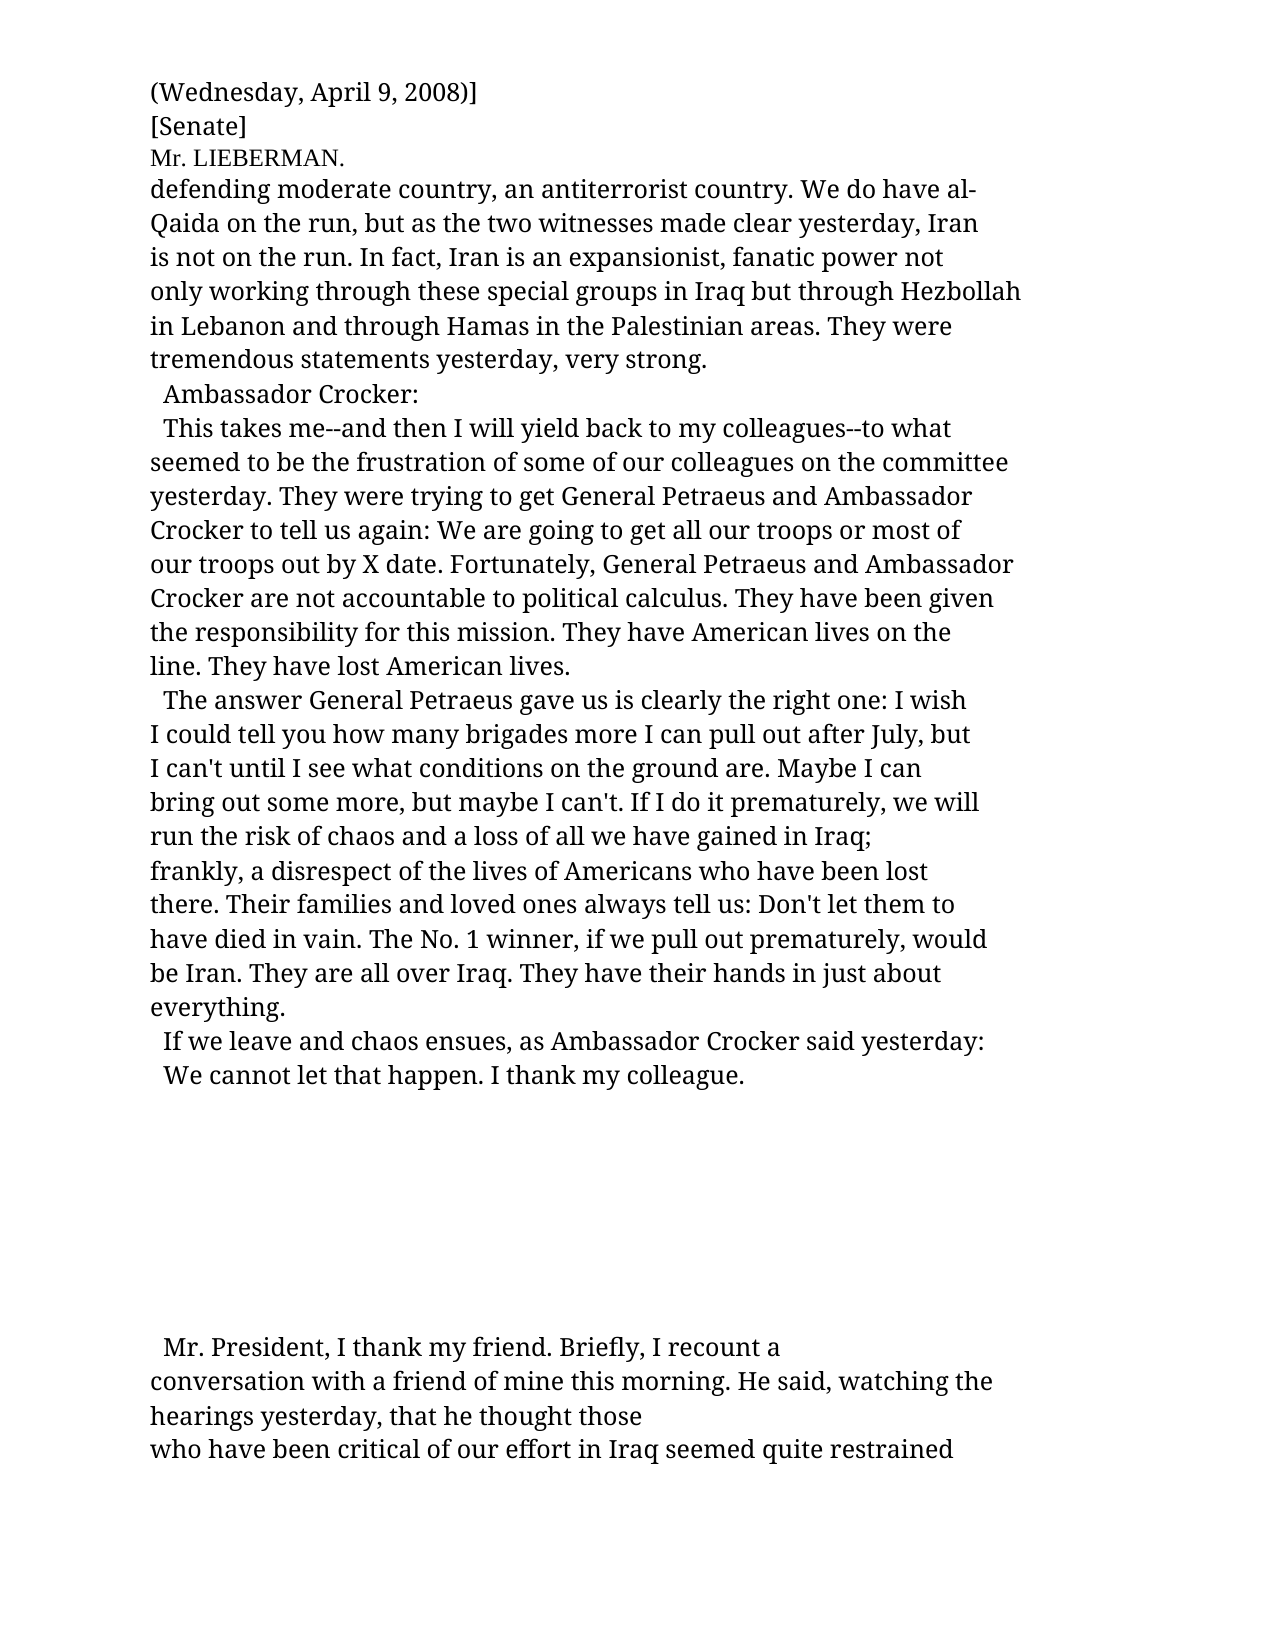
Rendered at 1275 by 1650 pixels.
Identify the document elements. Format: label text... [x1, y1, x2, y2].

text line. They have lost American lives. [150, 649, 1125, 683]
text I can't until I see what conditions on the ground are. Maybe I can [150, 751, 1125, 785]
text defending moderate country, an antiterrorist country. We do have al- [150, 172, 1125, 206]
text be Iran. They are all over Iraq. They have their hands in just about [150, 955, 1125, 989]
text This takes me--and then I will yield back to my colleagues--to what [150, 410, 1125, 444]
text Qaida on the run, but as the two witnesses made clear yesterday, Iran [150, 206, 1125, 240]
text bring out some more, but maybe I can't. If I do it prematurely, we will [150, 785, 1125, 819]
text the responsibility for this mission. They have American lives on the [150, 615, 1125, 649]
text The answer General Petraeus gave us is clearly the right one: I wish [150, 683, 1125, 717]
text We cannot let that happen. I thank my colleague. [150, 1057, 1125, 1092]
text in Lebanon and through Hamas in the Palestinian areas. They were [150, 308, 1125, 342]
text there. Their families and loved ones always tell us: Don't let them to [150, 887, 1125, 921]
text frankly, a disrespect of the lives of Americans who have been lost [150, 853, 1125, 887]
text hearings yesterday, that he thought those [150, 1398, 1125, 1432]
text is not on the run. In fact, Iran is an expansionist, fanatic power not [150, 240, 1125, 274]
text run the risk of chaos and a loss of all we have gained in Iraq; [150, 819, 1125, 853]
text everything. [150, 989, 1125, 1023]
text have died in vain. The No. 1 winner, if we pull out prematurely, would [150, 921, 1125, 955]
text tremendous statements yesterday, very strong. [150, 342, 1125, 376]
text our troops out by X date. Fortunately, General Petraeus and Ambassador [150, 547, 1125, 581]
text Ambassador Crocker: [150, 376, 1125, 410]
text I could tell you how many brigades more I can pull out after July, but [150, 717, 1125, 751]
text yesterday. They were trying to get General Petraeus and Ambassador [150, 478, 1125, 512]
text conversation with a friend of mine this morning. He said, watching the [150, 1364, 1125, 1398]
text seemed to be the frustration of some of our colleagues on the committee [150, 444, 1125, 478]
text Crocker are not accountable to political calculus. They have been given [150, 581, 1125, 615]
text Crocker to tell us again: We are going to get all our troops or most of [150, 512, 1125, 547]
text only working through these special groups in Iraq but through Hezbollah [150, 274, 1125, 308]
text Mr. President, I thank my friend. Briefly, I recount a [150, 1330, 1125, 1364]
text If we leave and chaos ensues, as Ambassador Crocker said yesterday: [150, 1023, 1125, 1057]
text who have been critical of our effort in Iraq seemed quite restrained [150, 1432, 1125, 1466]
